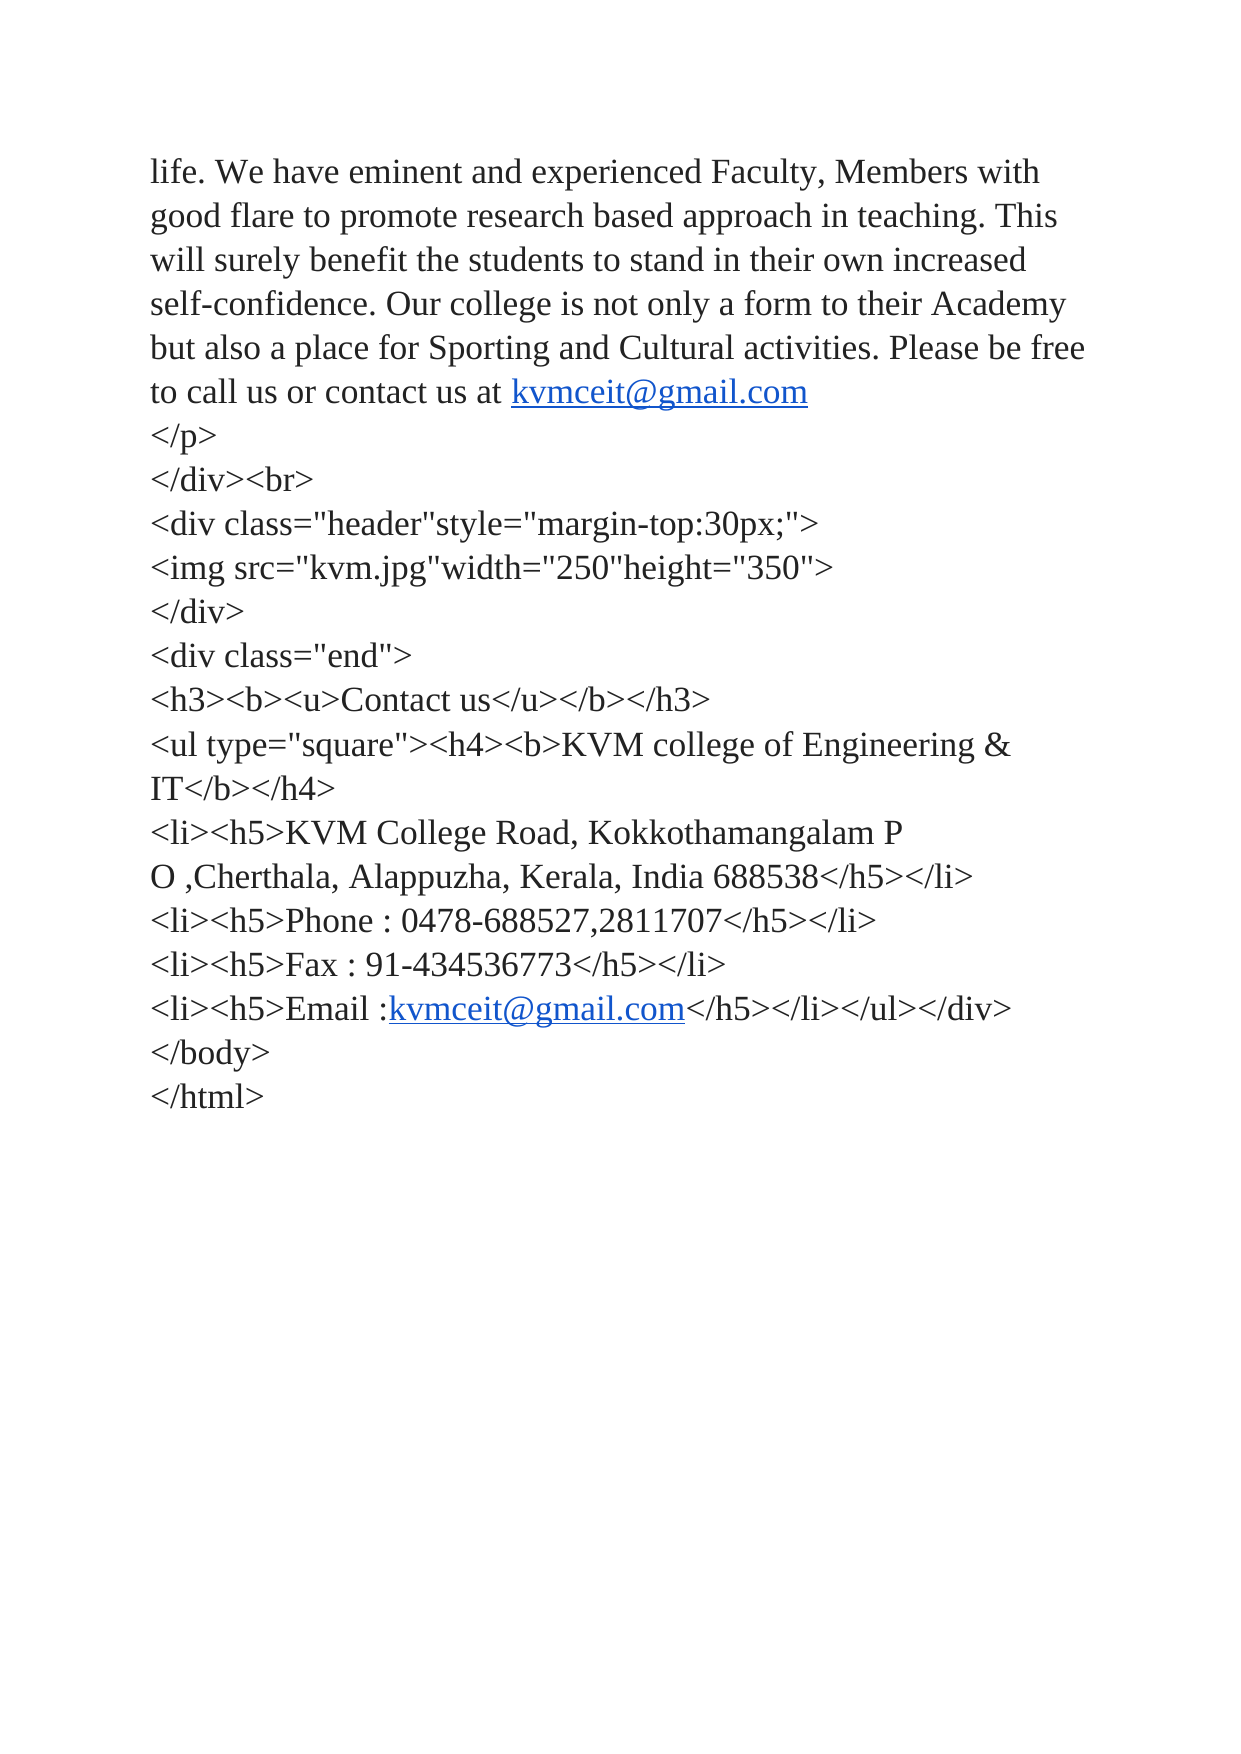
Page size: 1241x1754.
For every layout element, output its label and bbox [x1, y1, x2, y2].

text [150, 150, 1090, 1116]
